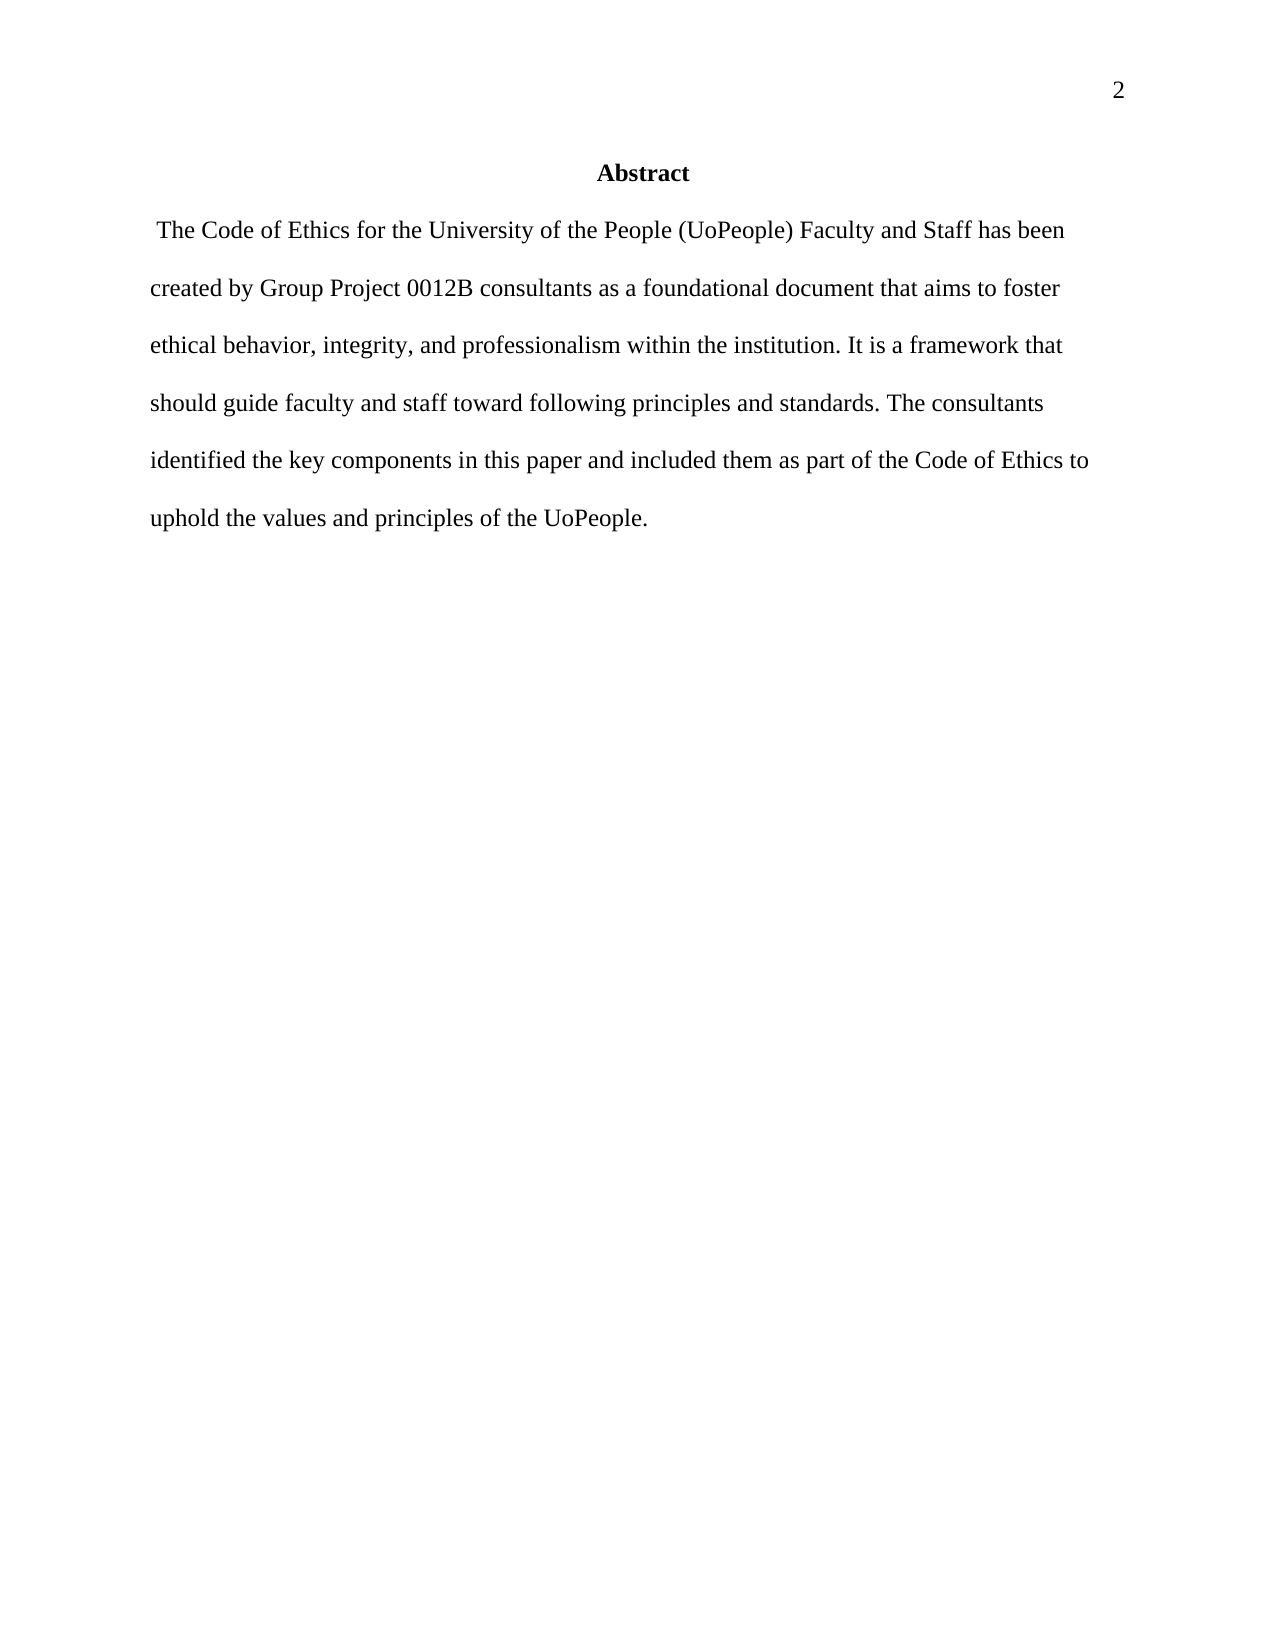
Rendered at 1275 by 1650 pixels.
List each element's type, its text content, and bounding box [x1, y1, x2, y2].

subtitle Abstract [161, 158, 1125, 187]
text The Code of Ethics for the University of the People (UoPeople) Faculty and Staff has been created by Group Project 0012B consultants as a foundational document that aims to foster ethical behavior, integrity, and professionalism within the institution. It is a framework that should guide faculty and staff toward following principles and standards. The consultants identified the key components in this paper and included them as part of the Code of Ethics to uphold the values and principles of the UoPeople. [150, 215, 1125, 532]
